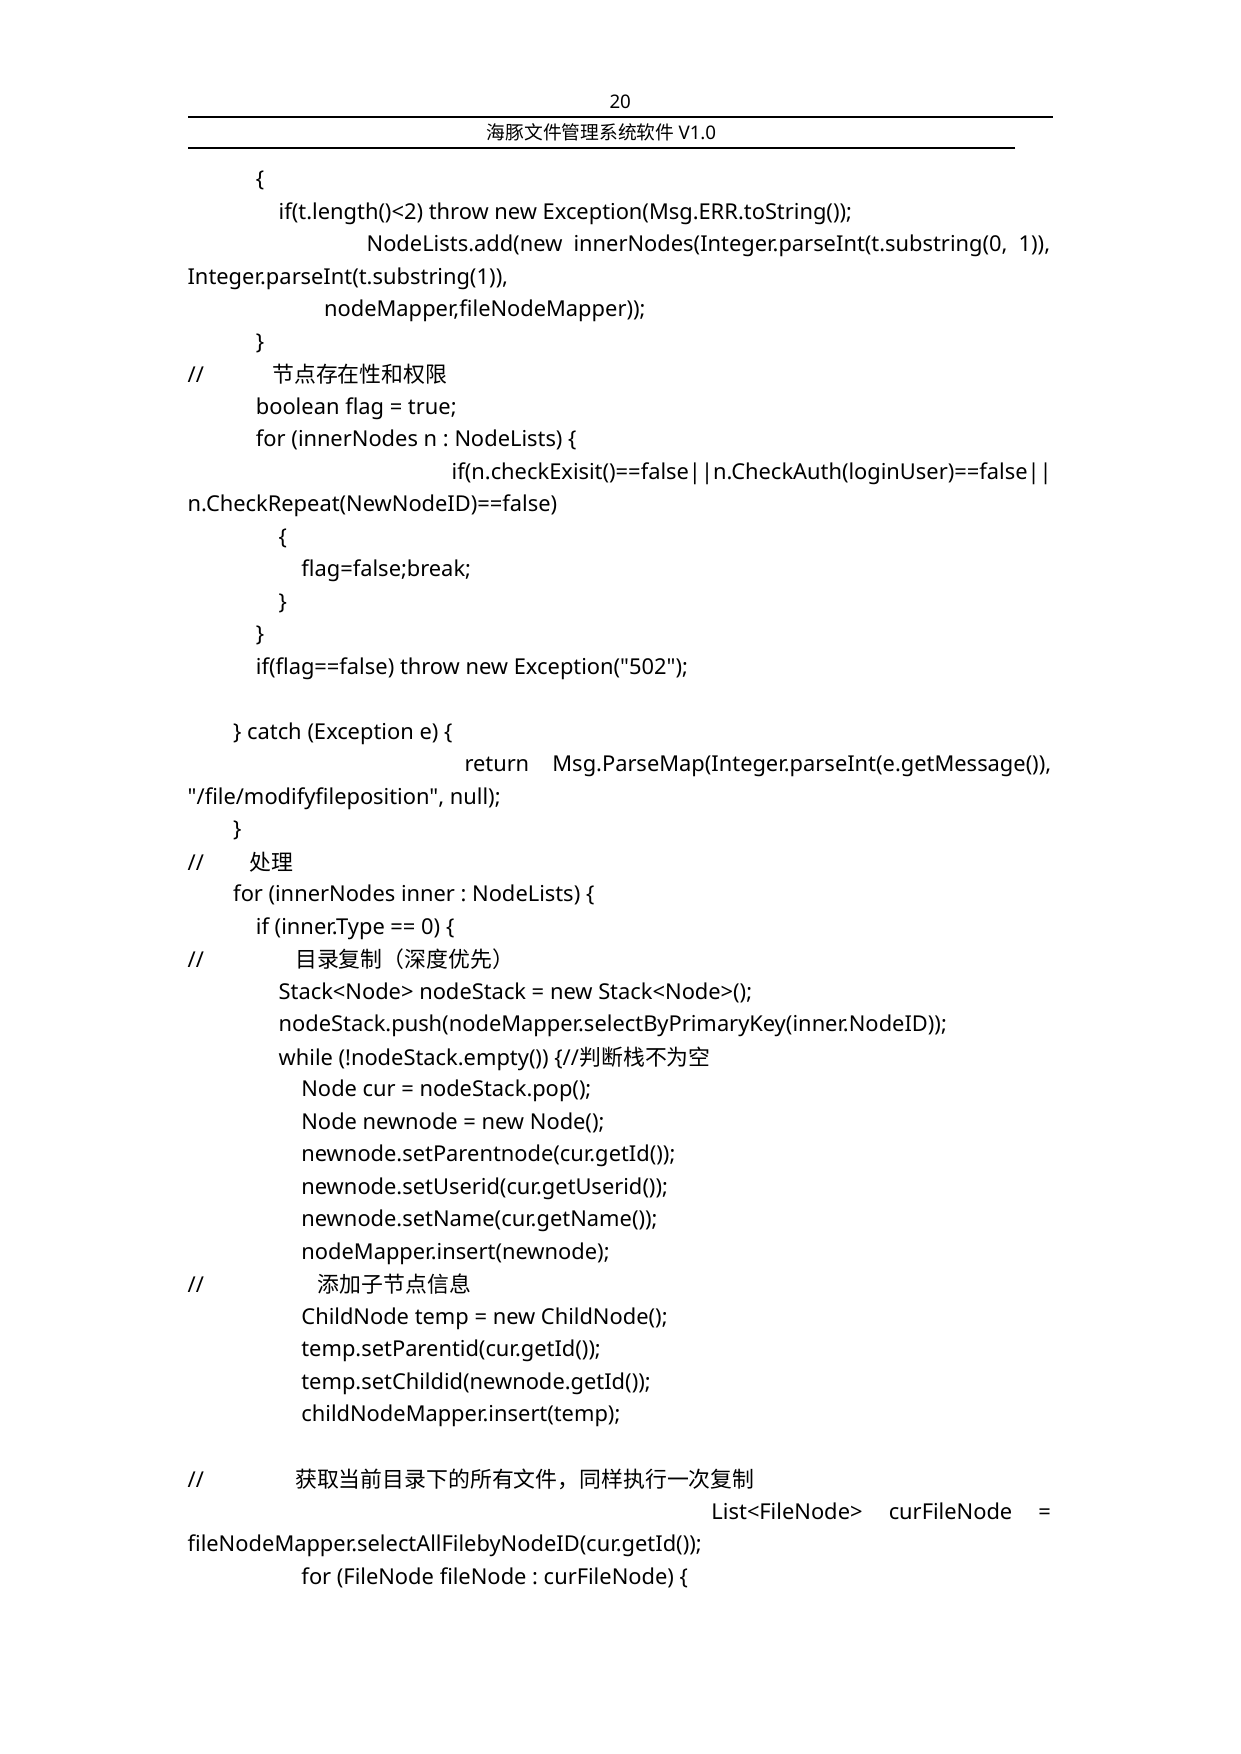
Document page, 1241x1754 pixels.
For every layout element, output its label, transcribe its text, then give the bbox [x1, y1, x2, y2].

text // 添加子节点信息 [187, 1267, 1053, 1299]
text if(flag==false) throw new Exception("502"); [187, 649, 1053, 682]
text } [187, 584, 1053, 617]
text temp.setParentid(cur.getId()); [187, 1332, 1053, 1364]
text for (FileNode fileNode : curFileNode) { [187, 1559, 1053, 1592]
text nodeMapper.insert(newnode); [187, 1234, 1053, 1267]
text childNodeMapper.insert(temp); [187, 1397, 1053, 1429]
text } [187, 617, 1053, 649]
text NodeLists.add(new innerNodes(Integer.parseInt(t.substring(0, 1)), Integer.parseInt(t.substring(1)), [187, 227, 1053, 292]
text newnode.setParentnode(cur.getId()); [187, 1137, 1053, 1169]
text { [187, 162, 1053, 194]
text // 处理 [187, 844, 1053, 877]
text newnode.setUserid(cur.getUserid()); [187, 1169, 1053, 1202]
text boolean flag = true; [187, 389, 1053, 422]
text ChildNode temp = new ChildNode(); [187, 1299, 1053, 1332]
text } catch (Exception e) { [187, 714, 1053, 747]
text newnode.setName(cur.getName()); [187, 1202, 1053, 1234]
text for (innerNodes inner : NodeLists) { [187, 877, 1053, 909]
text { [187, 519, 1053, 552]
text Node newnode = new Node(); [187, 1104, 1053, 1137]
text return Msg.ParseMap(Integer.parseInt(e.getMessage()), "/file/modifyfileposition", null); [187, 747, 1053, 812]
text if(n.checkExisit()==false||n.CheckAuth(loginUser)==false||n.CheckRepeat(NewNodeID)==false) [187, 454, 1053, 519]
text flag=false;break; [187, 552, 1053, 584]
text if(t.length()<2) throw new Exception(Msg.ERR.toString()); [187, 194, 1053, 227]
text } [187, 324, 1053, 357]
text } [187, 812, 1053, 844]
text Node cur = nodeStack.pop(); [187, 1072, 1053, 1104]
text nodeStack.push(nodeMapper.selectByPrimaryKey(inner.NodeID)); [187, 1007, 1053, 1039]
text // 目录复制（深度优先） [187, 942, 1053, 974]
text // 获取当前目录下的所有文件，同样执行一次复制 [187, 1462, 1053, 1494]
text // 节点存在性和权限 [187, 357, 1053, 389]
text for (innerNodes n : NodeLists) { [187, 422, 1053, 454]
text Stack<Node> nodeStack = new Stack<Node>(); [187, 974, 1053, 1007]
text while (!nodeStack.empty()) {//判断栈不为空 [187, 1039, 1053, 1072]
text List<FileNode> curFileNode = fileNodeMapper.selectAllFilebyNodeID(cur.getId()); [187, 1494, 1053, 1559]
text if (inner.Type == 0) { [187, 909, 1053, 942]
text temp.setChildid(newnode.getId()); [187, 1364, 1053, 1397]
text nodeMapper,fileNodeMapper)); [187, 292, 1053, 324]
